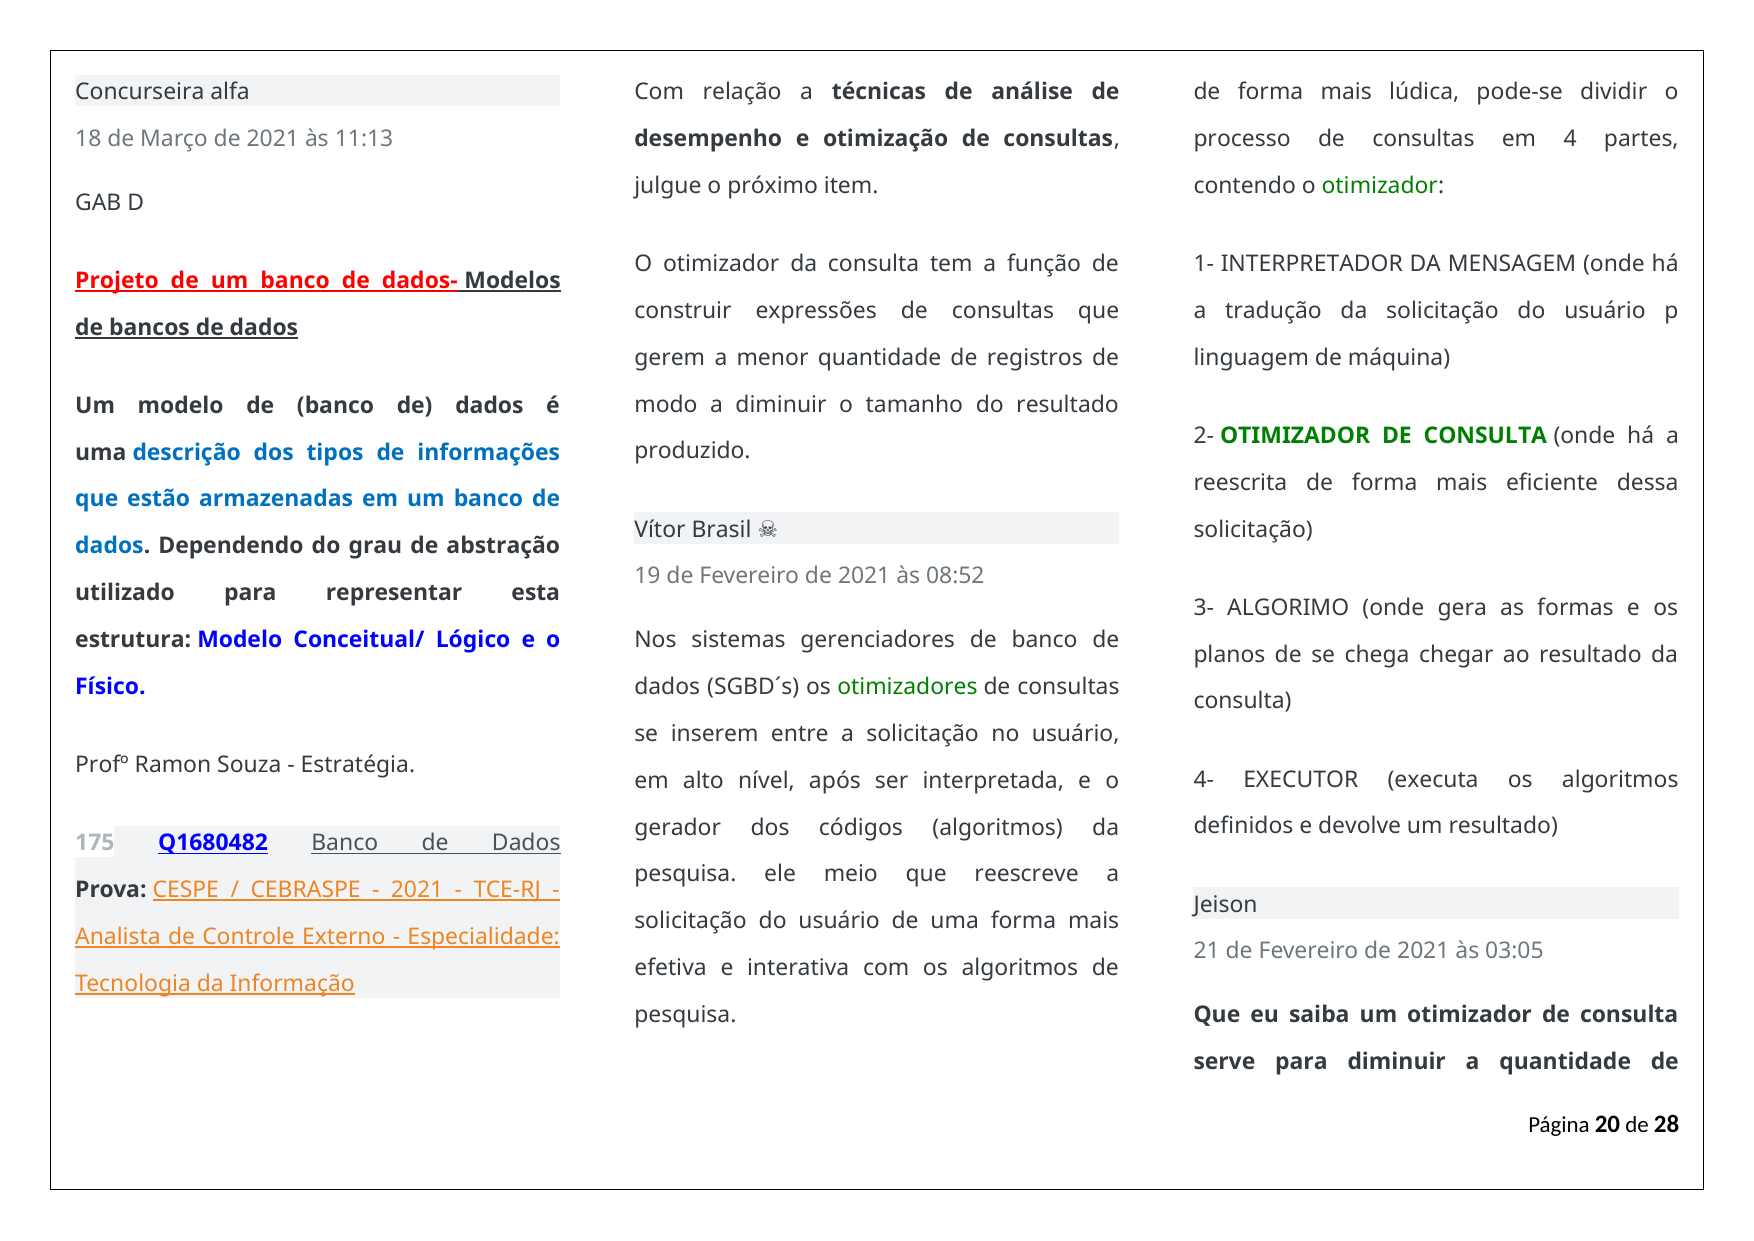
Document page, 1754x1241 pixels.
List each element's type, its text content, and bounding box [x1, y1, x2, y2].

text 19 de Fevereiro de 2021 às 08:52 [634, 559, 1119, 591]
text 175 Q1680482 Banco de Dados Prova: CESPE / CEBRASPE - 2021 - TCE-RJ - Analista de Controle Externo - Especialidade: Tecnologia da Informação [75, 948, 560, 998]
text 2- OTIMIZADOR DE CONSULTA (onde há a reescrita de forma mais eficiente dessa solicitação) [1193, 419, 1679, 544]
text 3- ALGORIMO (onde gera as formas e os planos de se chega chegar ao resultado da consulta) [1193, 591, 1679, 716]
text Nos sistemas gerenciadores de banco de dados (SGBD´s) os otimizadores de consultas se inserem entre a solicitação no usuário, em alto nível, após ser interpretada, e o gerador dos códigos (algoritmos) da pesquisa. ele meio que reescreve a solicitação do usuário de uma forma mais efetiva e interativa com os algoritmos de pesquisa. [634, 623, 1119, 1029]
text Um modelo de (banco de) dados é uma descrição dos tipos de informações que estão armazenadas em um banco de dados. Dependendo do grau de abstração utilizado para representar esta estrutura: Modelo Conceitual/ Lógico e o Físico. [75, 388, 560, 701]
text 21 de Fevereiro de 2021 às 03:05 [1193, 934, 1679, 966]
text de forma mais lúdica, pode-se dividir o processo de consultas em 4 partes, contendo o otimizador: [1193, 75, 1679, 200]
text Vítor Brasil ☠️ [634, 512, 1119, 544]
text GAB D [75, 185, 560, 217]
text Projeto de um banco de dados- Modelos de bancos de dados [75, 263, 560, 290]
text Com relação a técnicas de análise de desempenho e otimização de consultas, julgue o próximo item. [634, 75, 1119, 200]
text 175 Q1680482 Banco de Dados Prova: CESPE / CEBRASPE - 2021 - TCE-RJ - Analista de Controle Externo - Especialidade: Tecnologia da Informação [75, 826, 560, 946]
text Concurseira alfa [75, 75, 560, 106]
text 4- EXECUTOR (executa os algoritmos definidos e devolve um resultado) [1193, 762, 1679, 841]
text Profº Ramon Souza - Estratégia. [75, 748, 560, 779]
text Projeto de um banco de dados- Modelos de bancos de dados [75, 292, 560, 342]
text Jeison [1193, 887, 1679, 919]
text 1- INTERPRETADOR DA MENSAGEM (onde há a tradução da solicitação do usuário p linguagem de máquina) [1193, 247, 1679, 372]
text 18 de Março de 2021 às 11:13 [75, 122, 560, 153]
text O otimizador da consulta tem a função de construir expressões de consultas que gerem a menor quantidade de registros de modo a diminuir o tamanho do resultado produzido. [634, 247, 1119, 466]
